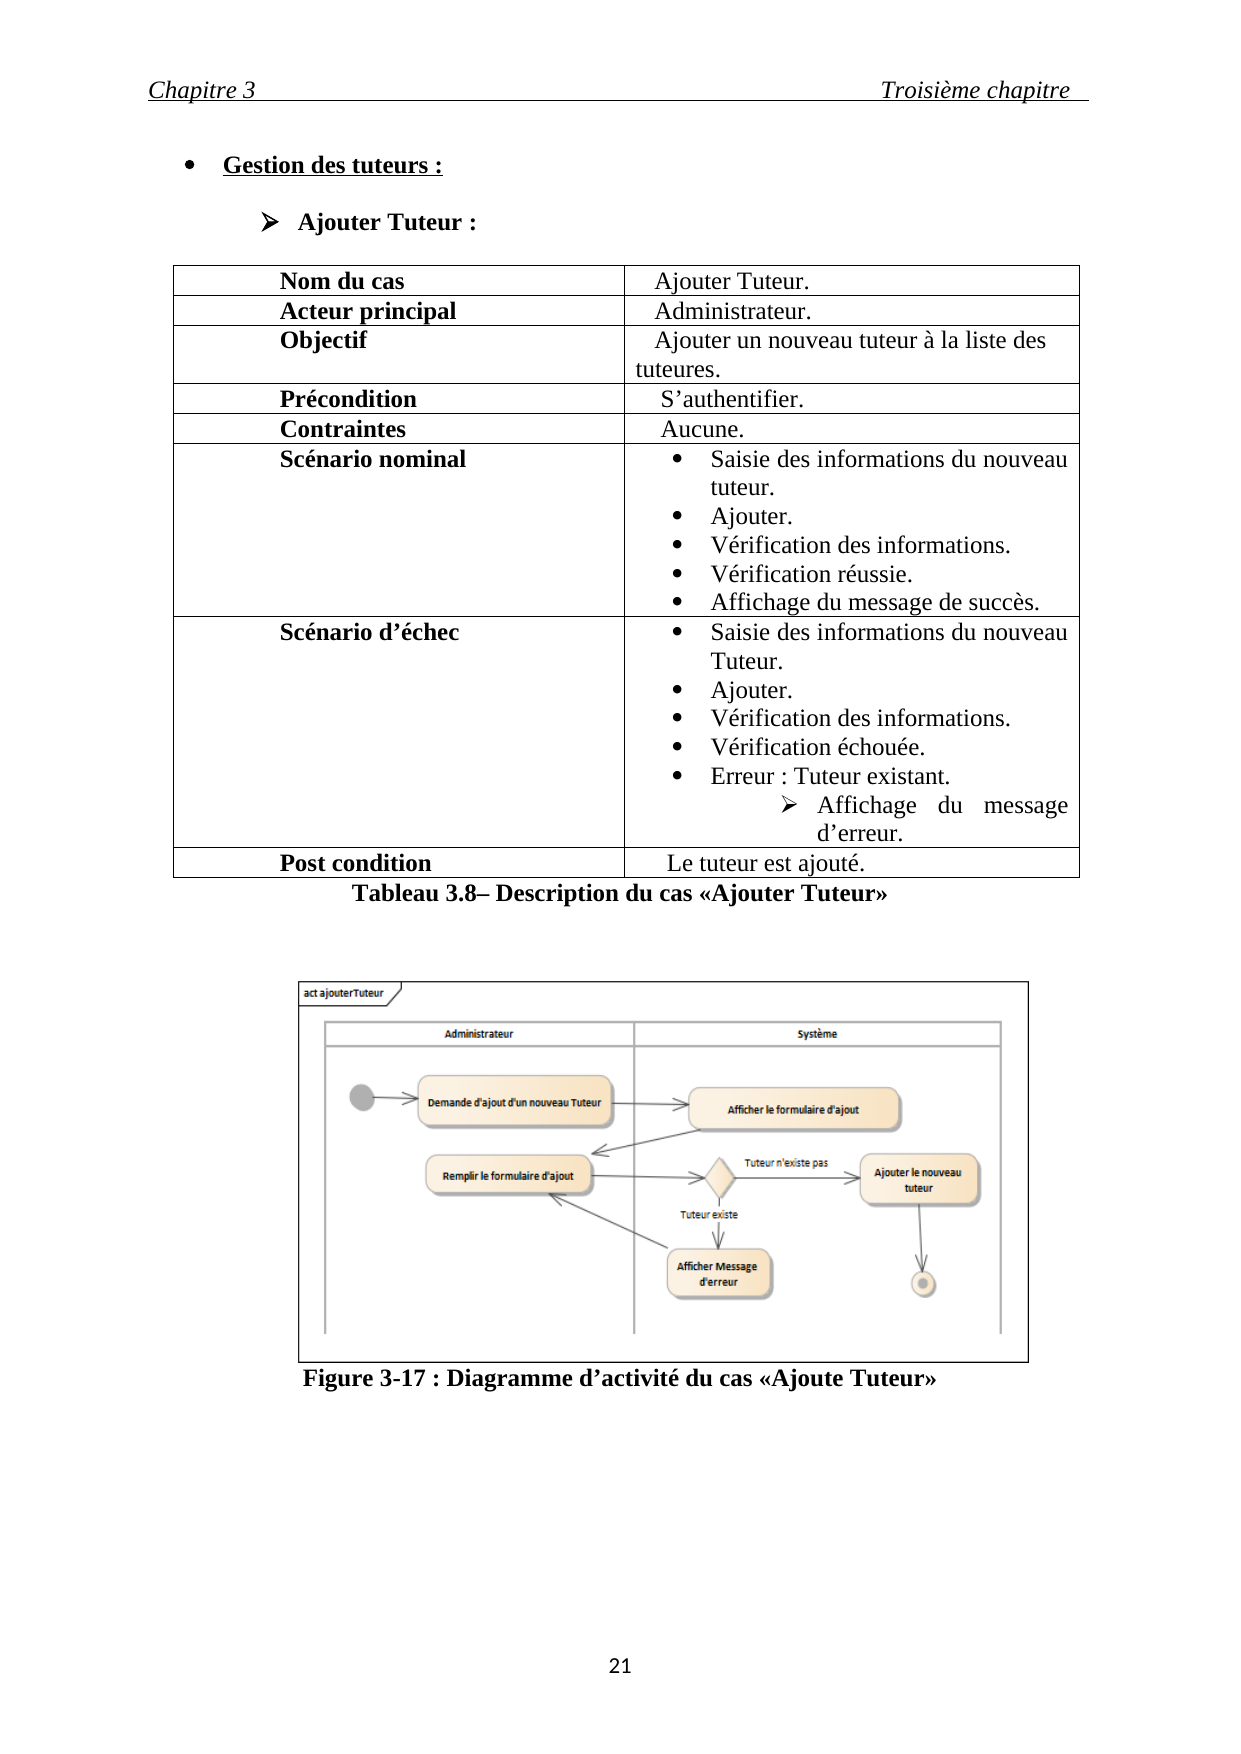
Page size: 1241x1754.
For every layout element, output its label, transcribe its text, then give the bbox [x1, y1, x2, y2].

table_cell Précondition [174, 384, 624, 413]
table_cell Aucune. [625, 414, 1079, 443]
list Gestion des tuteurs : [185, 150, 1092, 179]
text Tableau 3.8– Description du cas «Ajouter Tuteur» [148, 878, 1092, 907]
list Ajouter Tuteur : [260, 207, 1092, 236]
table_cell Administrateur. [625, 296, 1079, 324]
table_cell Saisie des informations du nouveau tuteur. Ajouter. Vérification des informations. Vérification réussie. Affichage du message de succès. [625, 444, 1079, 616]
table_cell Acteur principal [174, 296, 624, 324]
table_cell Post condition [174, 848, 624, 877]
table_cell Scénario nominal [174, 444, 624, 616]
table_cell S’authentifier. [625, 384, 1079, 413]
picture [297, 980, 1029, 1363]
table_cell Contraintes [174, 414, 624, 443]
table_cell Scénario d’échec [174, 617, 624, 847]
table_cell Objectif [174, 326, 624, 383]
table_header Ajouter Tuteur. [625, 266, 1079, 295]
table_cell Le tuteur est ajouté. [625, 848, 1079, 877]
table_cell Saisie des informations du nouveau Tuteur. Ajouter. Vérification des informations. Vérification échouée. Erreur : Tuteur existant. Affichage du message d’erreur. [625, 617, 1079, 847]
table_header Nom du cas [174, 266, 624, 295]
table_cell Ajouter un nouveau tuteur à la liste des tuteures. [625, 326, 1079, 383]
